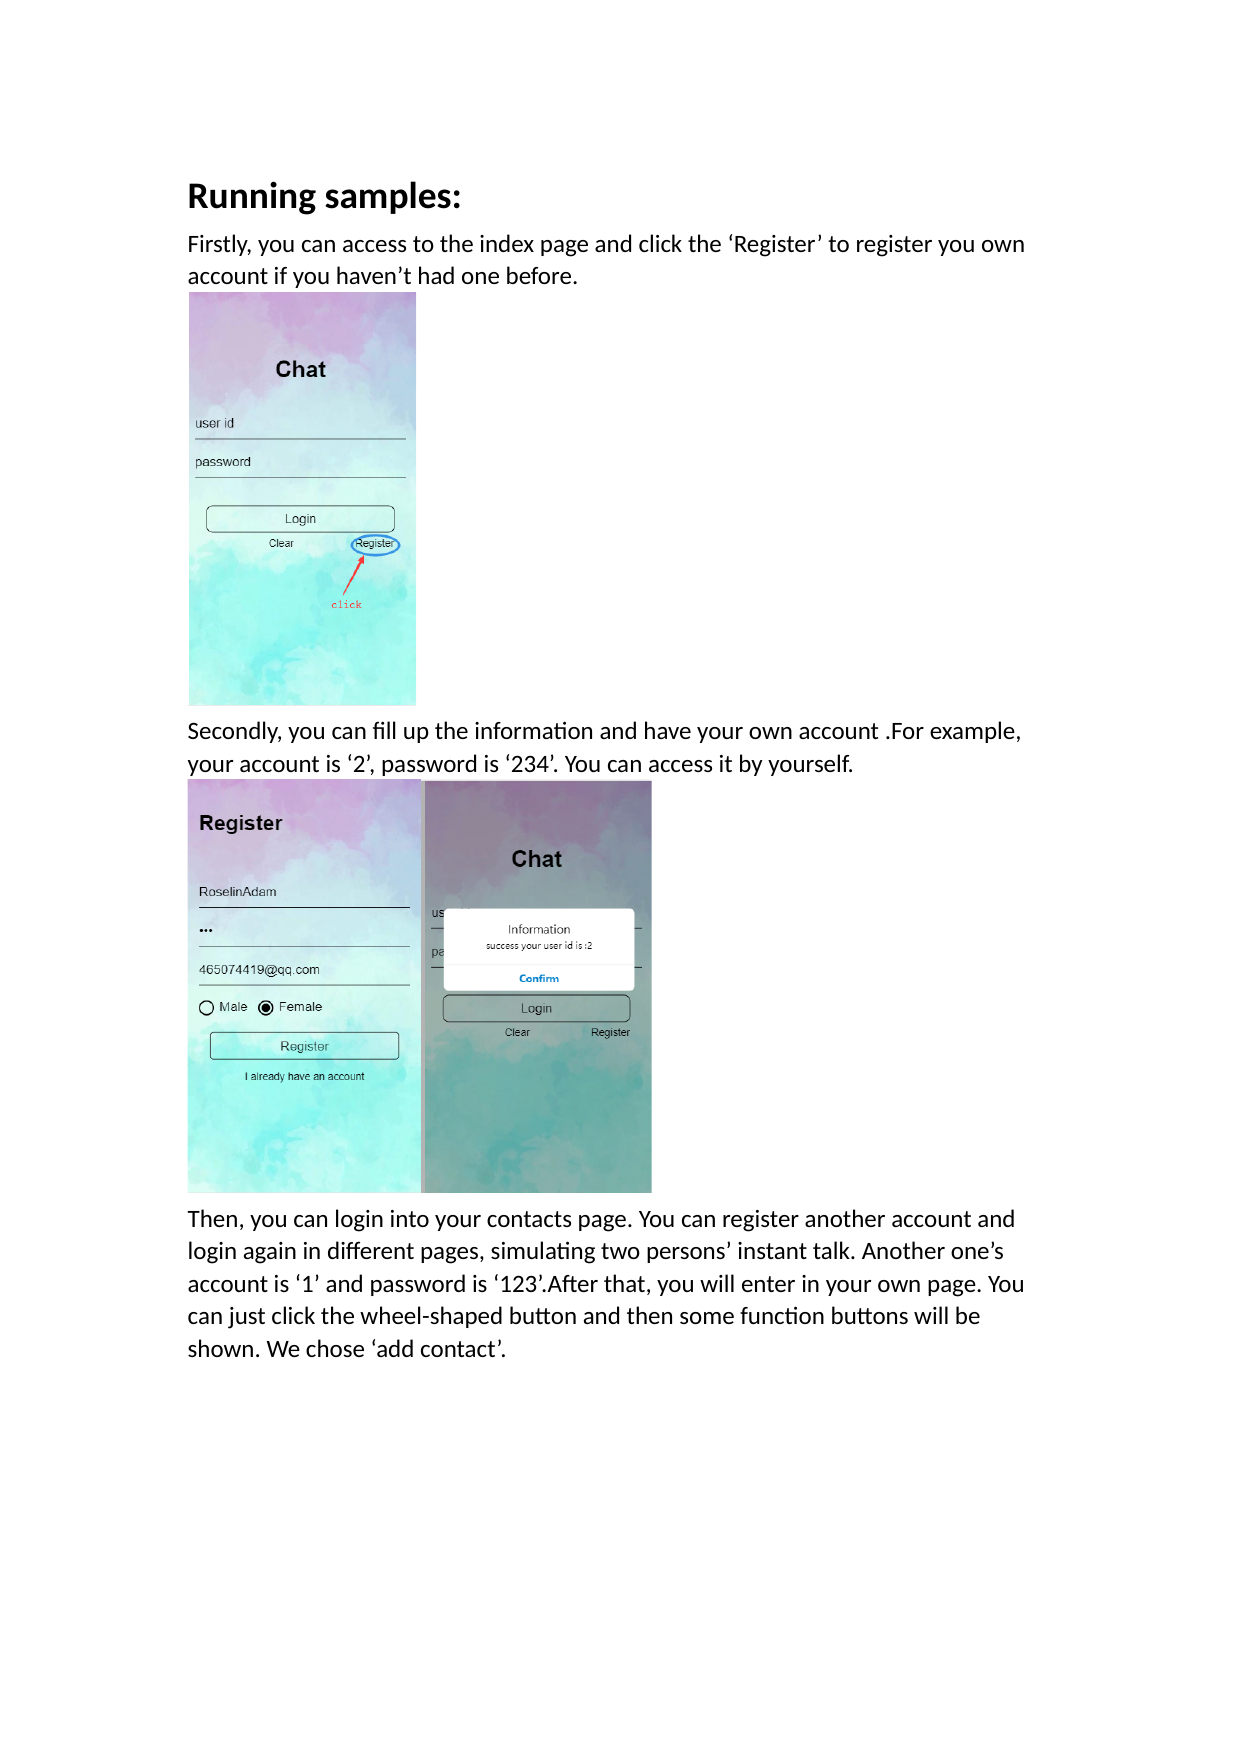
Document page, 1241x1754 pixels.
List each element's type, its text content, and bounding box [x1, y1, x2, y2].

text Running samples: [187, 162, 1053, 227]
text Secondly, you can fill up the information and have your own account .For example, your account is ‘2’, password is ‘234’. You can access it by yourself. [187, 714, 1053, 779]
text Then, you can login into your contacts page. You can register another account and login again in different pages, simulating two persons’ instant talk. Another one’s account is ‘1’ and password is ‘123’.After that, you will enter in your own page. You can just click the wheel-shaped button and then some function buttons will be shown. We chose ‘add contact’. [187, 1202, 1053, 1364]
picture [187, 779, 652, 1193]
text Firstly, you can access to the index page and click the ‘Register’ to register you own account if you haven’t had one before. [187, 227, 1053, 292]
picture [187, 292, 417, 706]
